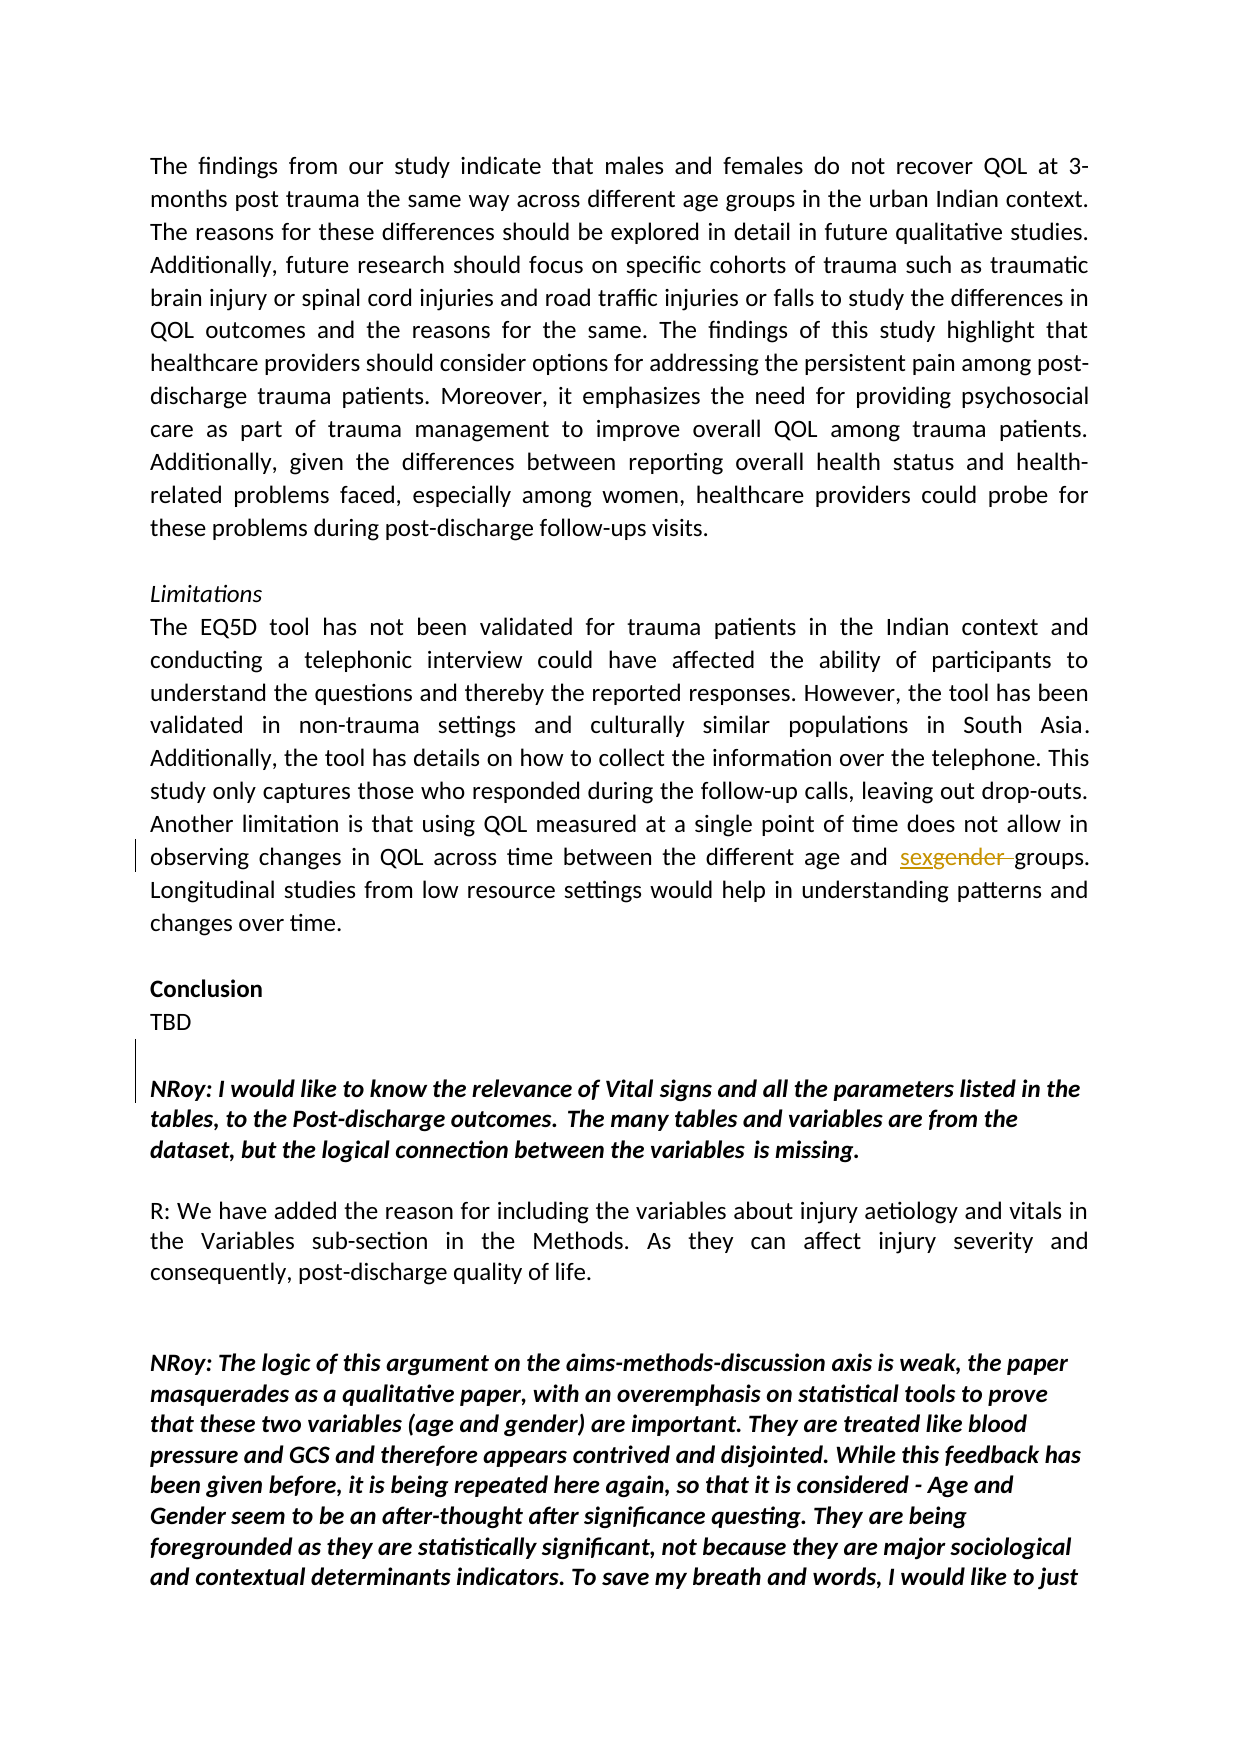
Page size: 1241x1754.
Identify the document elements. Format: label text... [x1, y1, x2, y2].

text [150, 1347, 1090, 1592]
text Limitations [150, 578, 1090, 608]
text Conclusion [150, 973, 1090, 1003]
text TBD [150, 1006, 1090, 1036]
text The findings from our study indicate that males and females do not recover QOL at 3-months post trauma the same way across different age groups in the urban Indian context. The reasons for these differences should be explored in detail in future qualitative studies. Additionally, future research should focus on specific cohorts of trauma such as traumatic brain injury or spinal cord injuries and road traffic injuries or falls to study the differences in QOL outcomes and the reasons for the same. The findings of this study highlight that healthcare providers should consider options for addressing the persistent pain among post-discharge trauma patients. Moreover, it emphasizes the need for providing psychosocial care as part of trauma management to improve overall QOL among trauma patients. Additionally, given the differences between reporting overall health status and health-related problems faced, especially among women, healthcare providers could probe for these problems during post-discharge follow-ups visits. [150, 150, 1090, 543]
text The EQ5D tool has not been validated for trauma patients in the Indian context and conducting a telephonic interview could have affected the ability of participants to understand the questions and thereby the reported responses. However, the tool has been validated in non-trauma settings and culturally similar populations in South Asia. Additionally, the tool has details on how to collect the information over the telephone. This study only captures those who responded during the follow-up calls, leaving out drop-outs. Another limitation is that using QOL measured at a single point of time does not allow in observing changes in QOL across time between the different age and groups. Longitudinal studies from low resource settings would help in understanding patterns and changes over time. [150, 611, 1090, 938]
text NRoy: I would like to know the relevance of Vital signs and all the parameters listed in the tables, to the Post-discharge outcomes. The many tables and variables are from the dataset, but the logical connection between the variables is missing. [150, 1073, 1090, 1164]
text R: We have added the reason for including the variables about injury aetiology and vitals in the Variables sub-section in the Methods. As they can affect injury severity and consequently, post-discharge quality of life. [150, 1195, 1090, 1286]
